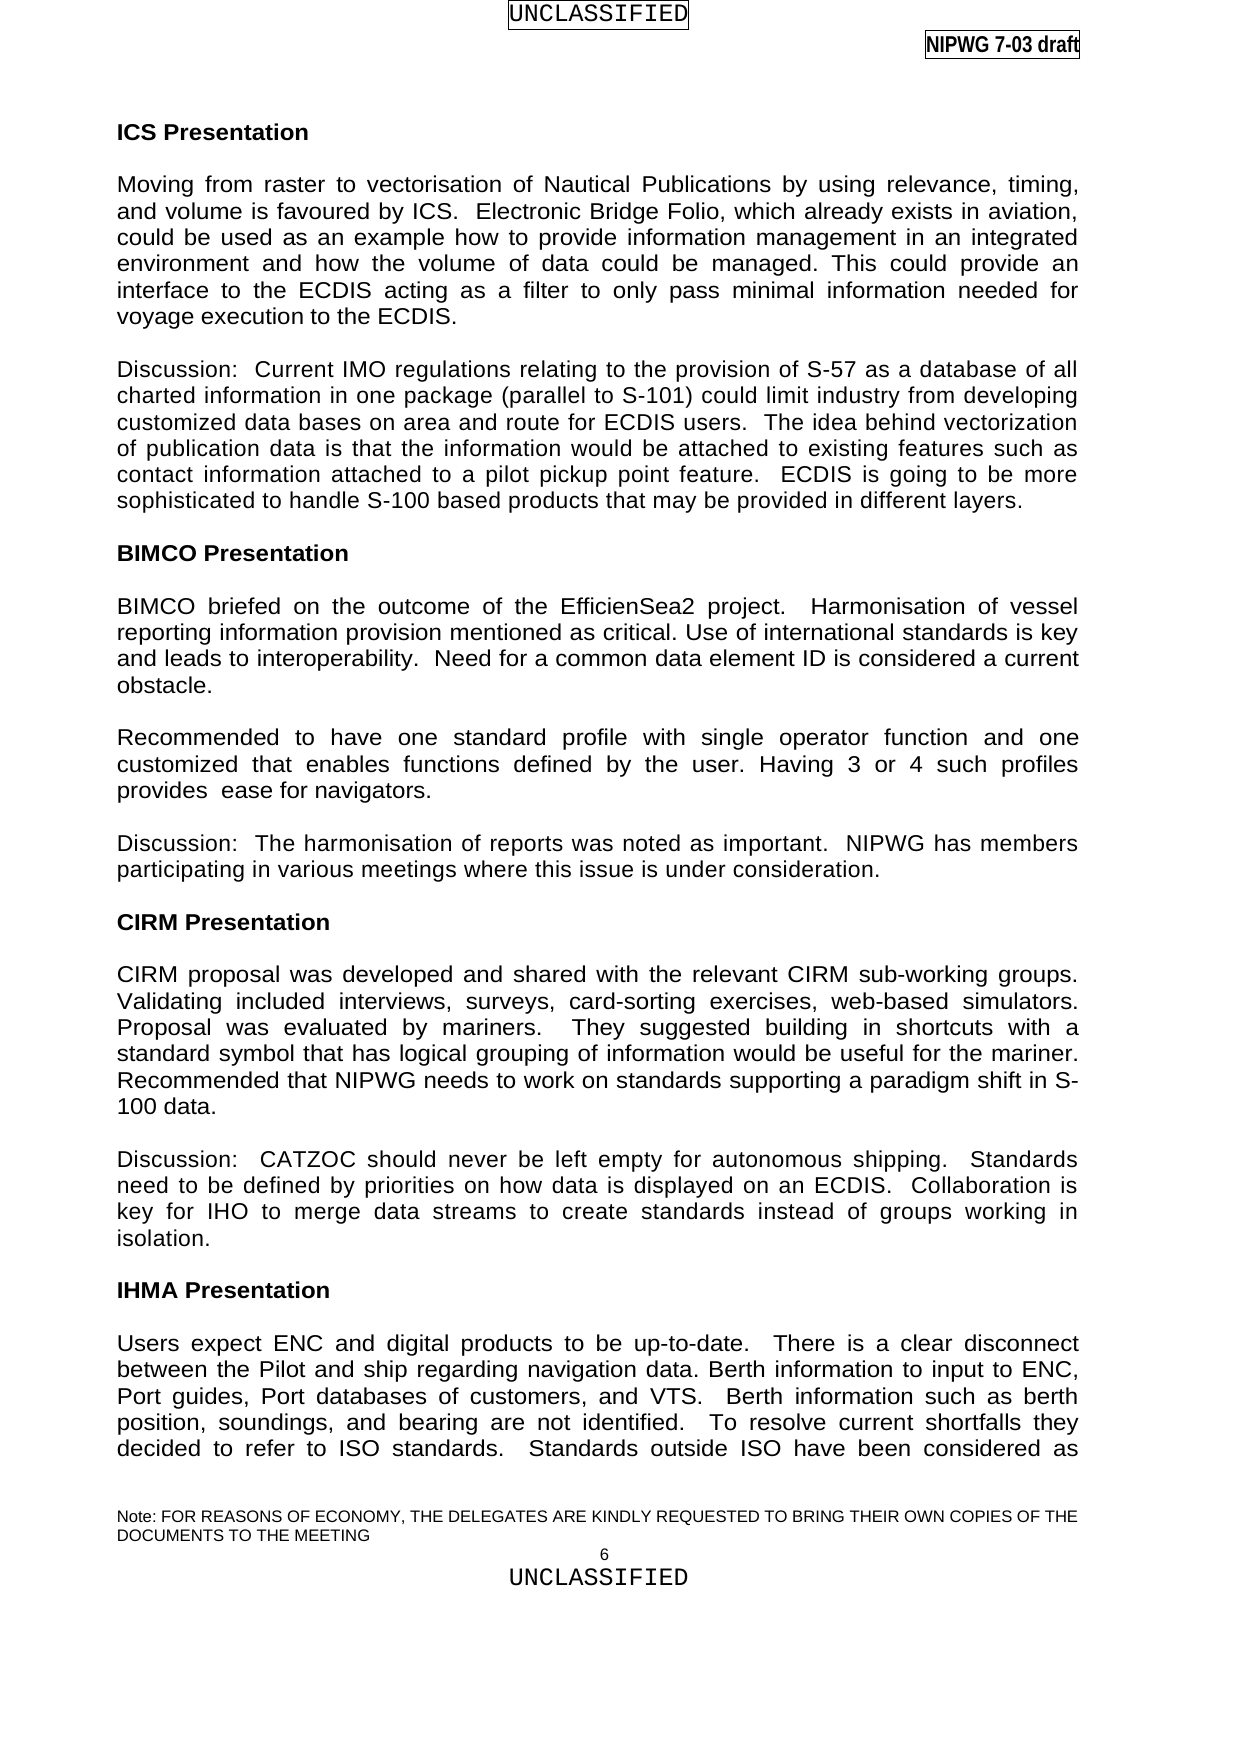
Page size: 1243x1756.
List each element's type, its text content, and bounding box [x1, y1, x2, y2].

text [117, 1330, 1080, 1462]
text BIMCO briefed on the outcome of the EfficienSea2 project. Harmonisation of vessel reporting information provision mentioned as critical. Use of international standards is key and leads to interoperability. Need for a common data element ID is considered a current obstacle. [117, 593, 1080, 698]
text Discussion: Current IMO regulations relating to the provision of S-57 as a database of all charted information in one package (parallel to S-101) could limit industry from developing customized data bases on area and route for ECDIS users. The idea behind vectorization of publication data is that the information would be attached to existing features such as contact information attached to a pilot pickup point feature. ECDIS is going to be more sophisticated to handle S-100 based products that may be provided in different layers. [117, 356, 1080, 514]
text Recommended to have one standard profile with single operator function and one customized that enables functions defined by the user. Having 3 or 4 such profiles provides ease for navigators. [117, 724, 1080, 803]
text BIMCO Presentation [117, 540, 1080, 566]
text Discussion: The harmonisation of reports was noted as important. NIPWG has members participating in various meetings where this issue is under consideration. [117, 830, 1080, 882]
text ICS Presentation [117, 119, 1080, 145]
text Moving from raster to vectorisation of Nautical Publications by using relevance, timing, and volume is favoured by ICS. Electronic Bridge Folio, which already exists in aviation, could be used as an example how to provide information management in an integrated environment and how the volume of data could be managed. This could provide an interface to the ECDIS acting as a filter to only pass minimal information needed for voyage execution to the ECDIS. [117, 171, 1080, 329]
text CIRM proposal was developed and shared with the relevant CIRM sub-working groups. Validating included interviews, surveys, card-sorting exercises, web-based simulators. Proposal was evaluated by mariners. They suggested building in shortcuts with a standard symbol that has logical grouping of information would be useful for the mariner. Recommended that NIPWG needs to work on standards supporting a paradigm shift in S-100 data. [117, 961, 1080, 1119]
text CIRM Presentation [117, 909, 1080, 935]
text IHMA Presentation [117, 1277, 1080, 1304]
text Discussion: CATZOC should never be left empty for autonomous shipping. Standards need to be defined by priorities on how data is displayed on an ECDIS. Collaboration is key for IHO to merge data streams to create standards instead of groups working in isolation. [117, 1146, 1080, 1251]
